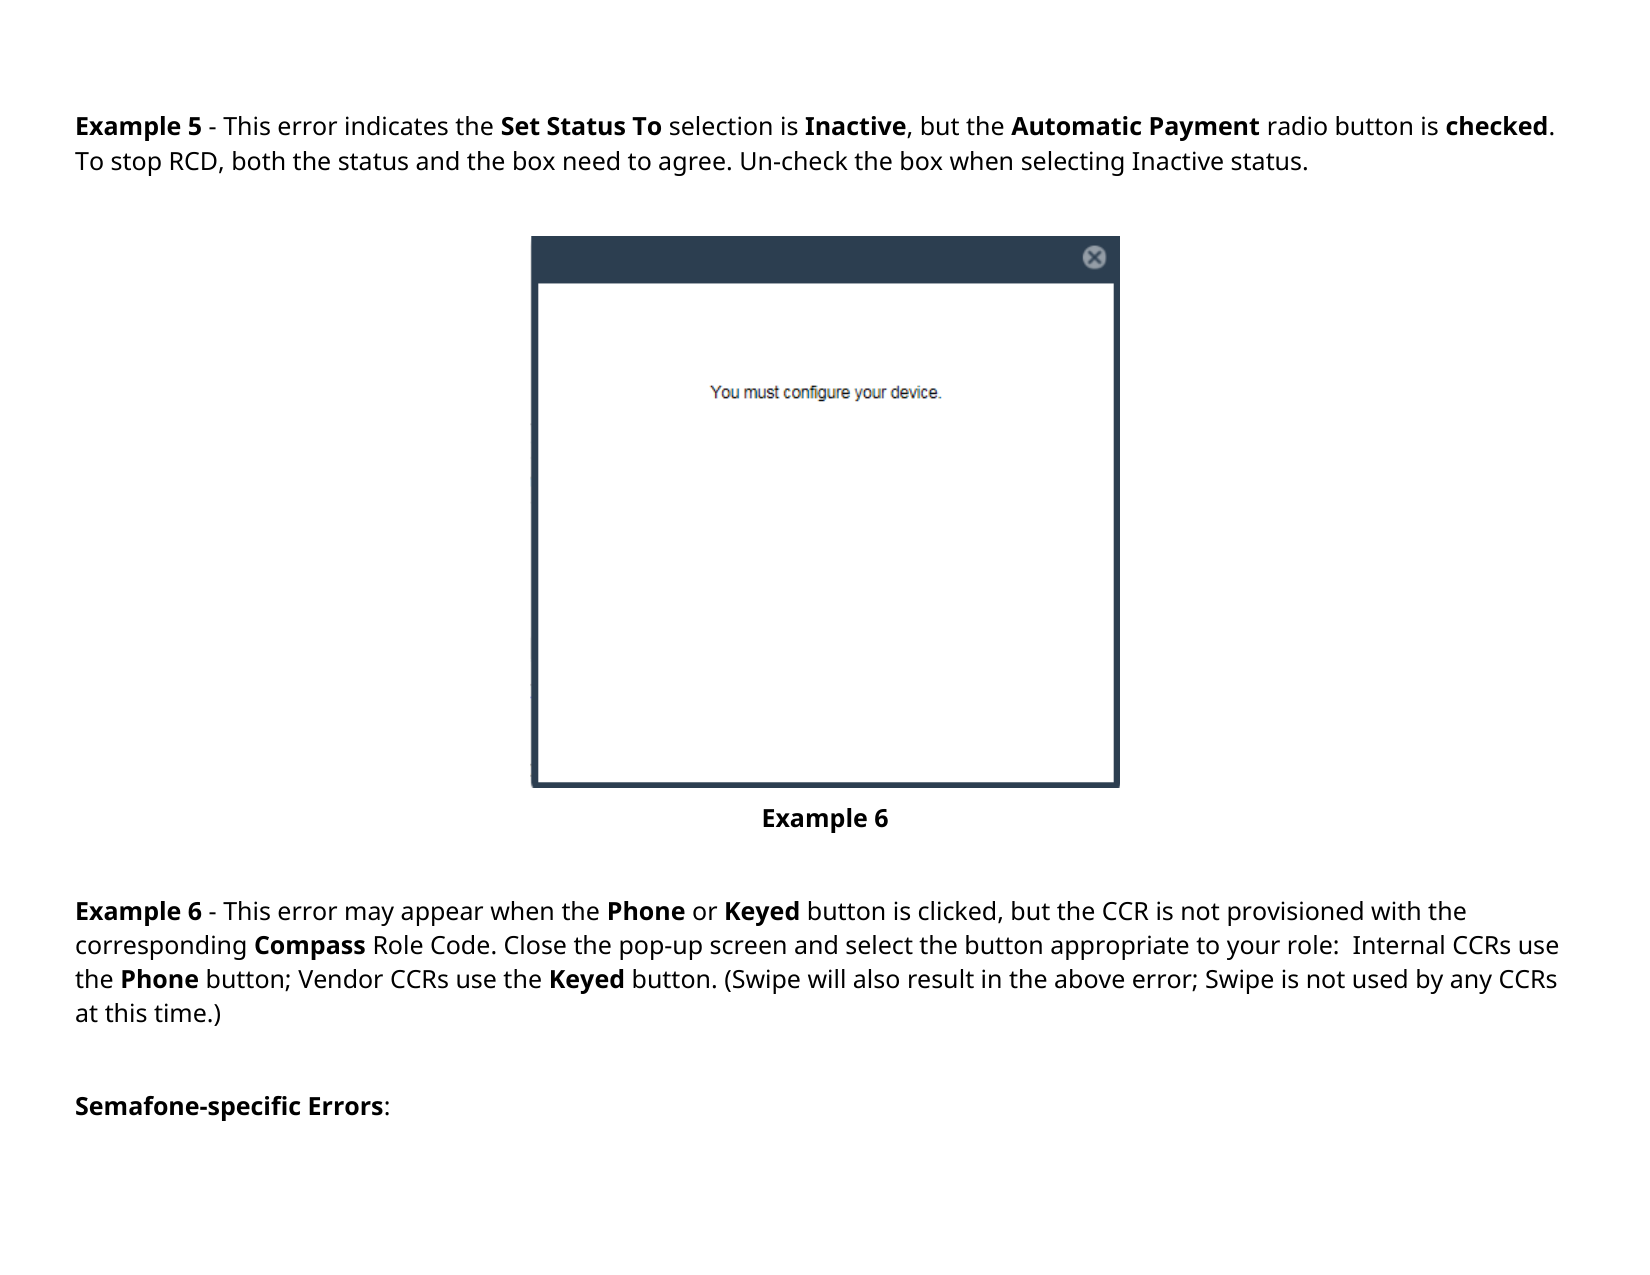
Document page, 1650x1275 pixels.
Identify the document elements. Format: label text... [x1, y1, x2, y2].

picture [530, 236, 1120, 788]
text Example 5 - This error indicates the Set Status To selection is Inactive, but the Automatic Payment radio button is checked. To stop RCD, both the status and the box need to agree. Un-check the box when selecting Inactive status. [75, 109, 1575, 177]
text Semafone-specific Errors: [75, 1089, 1575, 1123]
text Example 6 - This error may appear when the Phone or Keyed button is clicked, but the CCR is not provisioned with the corresponding Compass Role Code. Close the pop-up screen and select the button appropriate to your role: Internal CCRs use the Phone button; Vendor CCRs use the Keyed button. (Swipe will also result in the above error; Swipe is not used by any CCRs at this time.) [75, 893, 1575, 1030]
text Example 6 [75, 800, 1575, 834]
